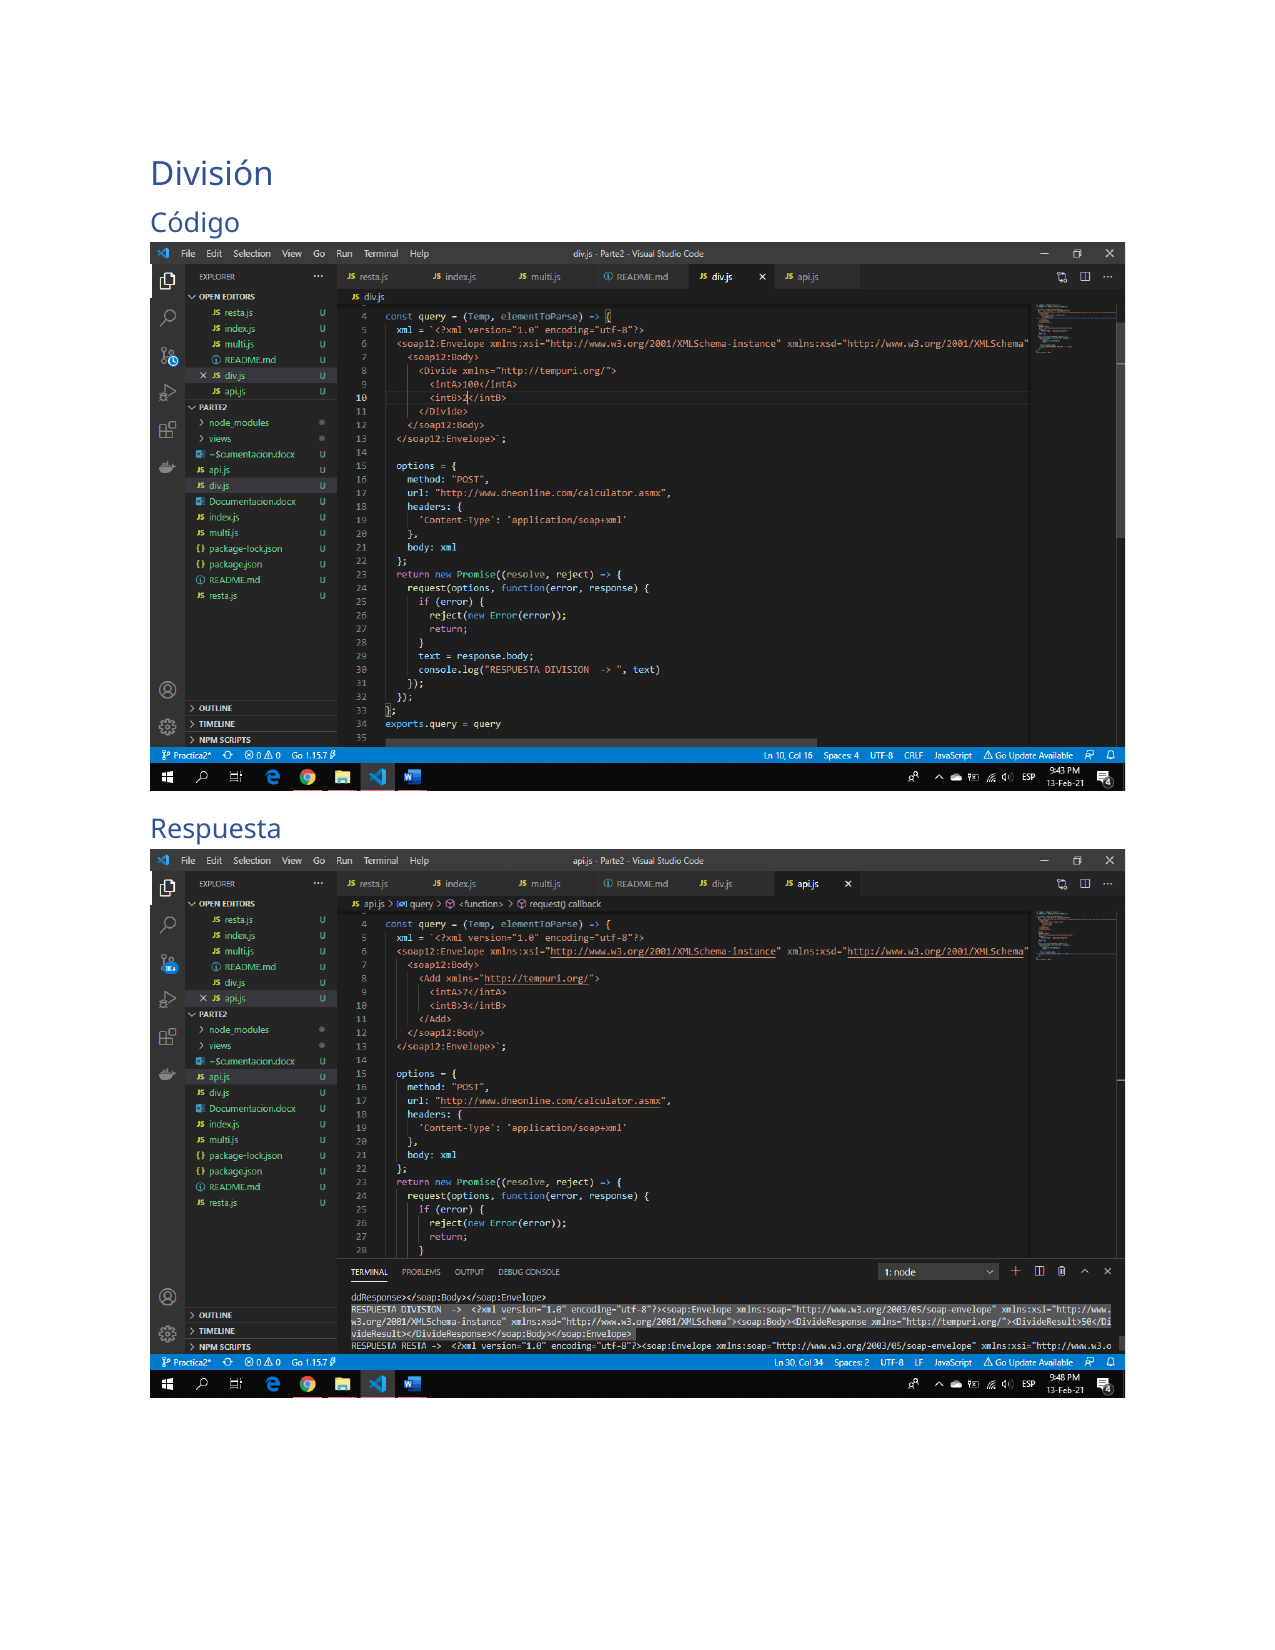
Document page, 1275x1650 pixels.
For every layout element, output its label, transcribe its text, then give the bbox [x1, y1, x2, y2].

picture [150, 242, 1125, 791]
picture [150, 849, 1125, 1398]
subtitle División [150, 150, 1125, 195]
subtitle Respuesta [150, 810, 1125, 847]
subtitle Código [150, 203, 1125, 240]
